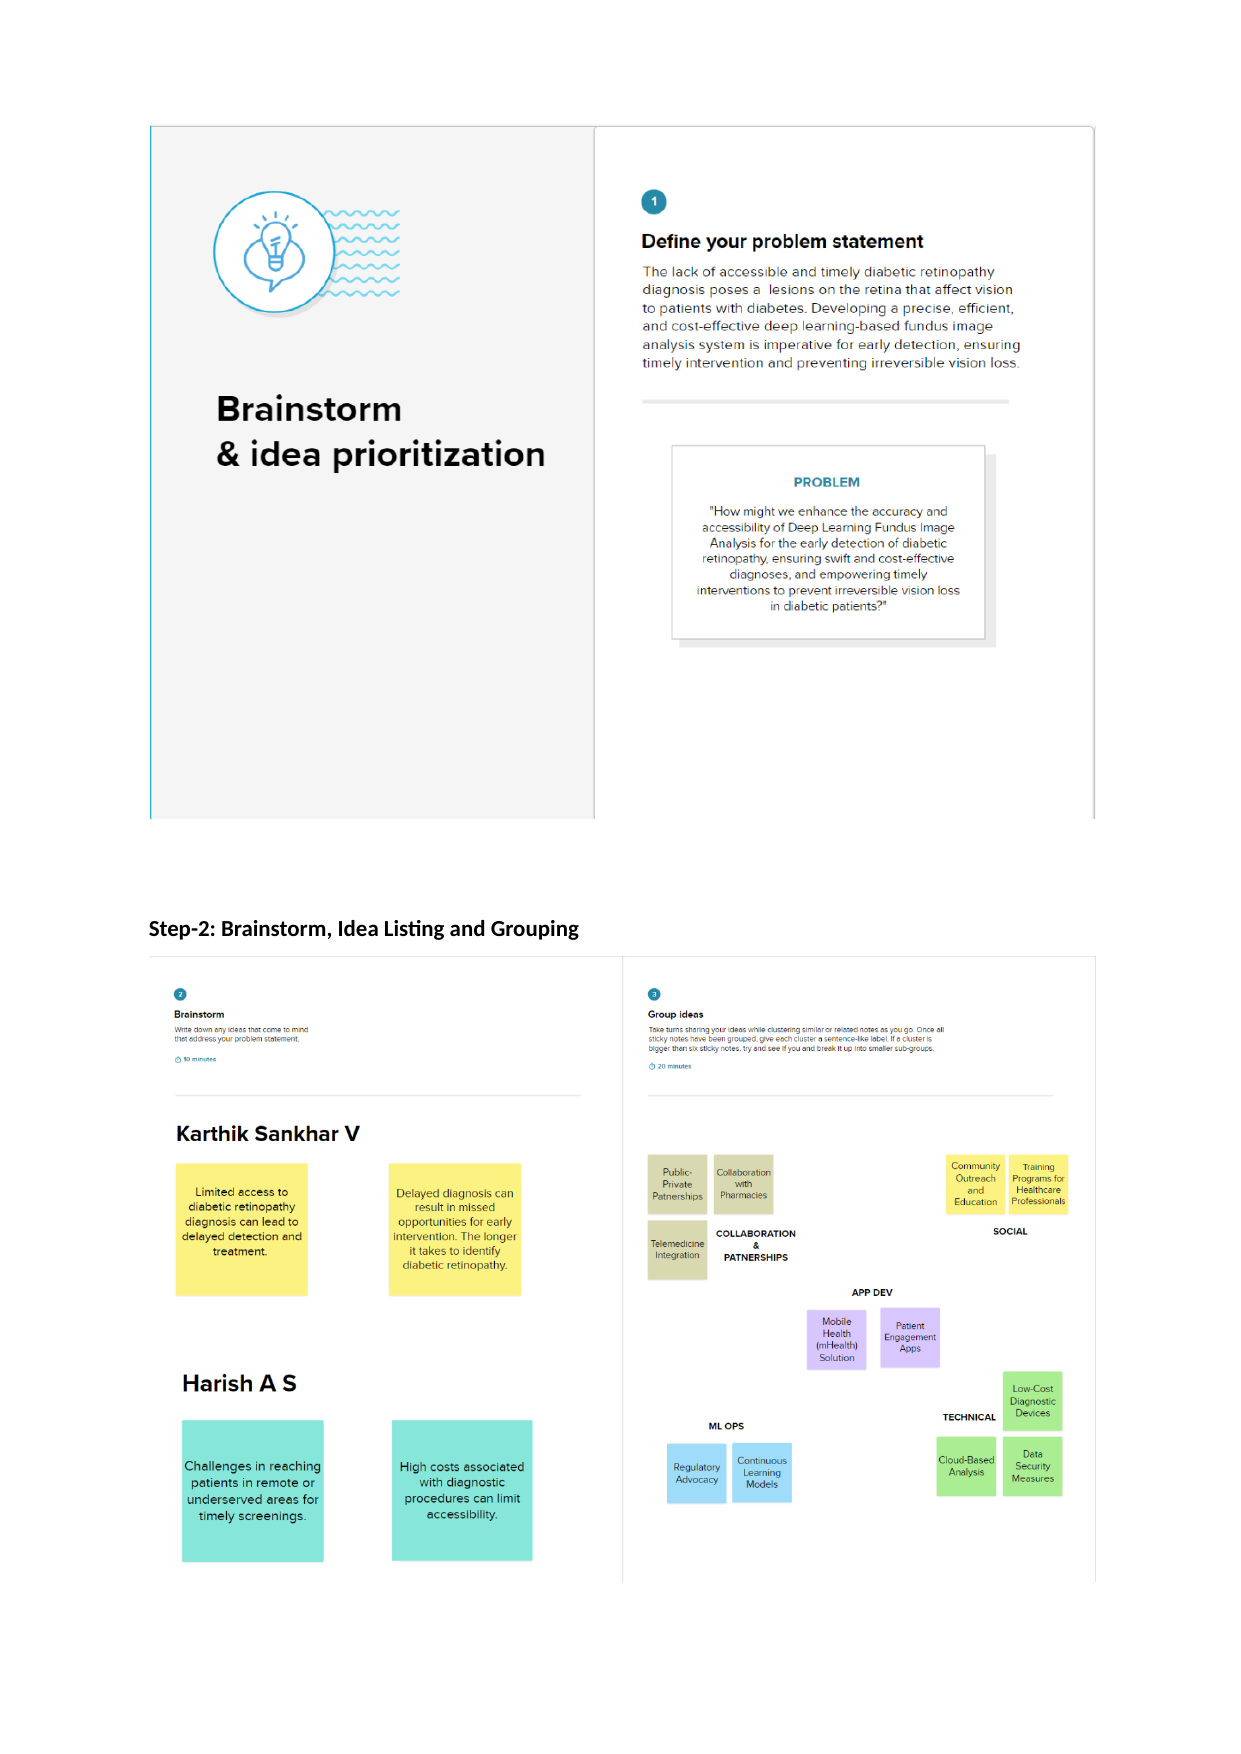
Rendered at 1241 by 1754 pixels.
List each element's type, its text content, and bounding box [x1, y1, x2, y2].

text Step-2: Brainstorm, Idea Listing and Grouping [148, 914, 1096, 942]
picture [150, 956, 1096, 1582]
picture [150, 123, 1096, 819]
